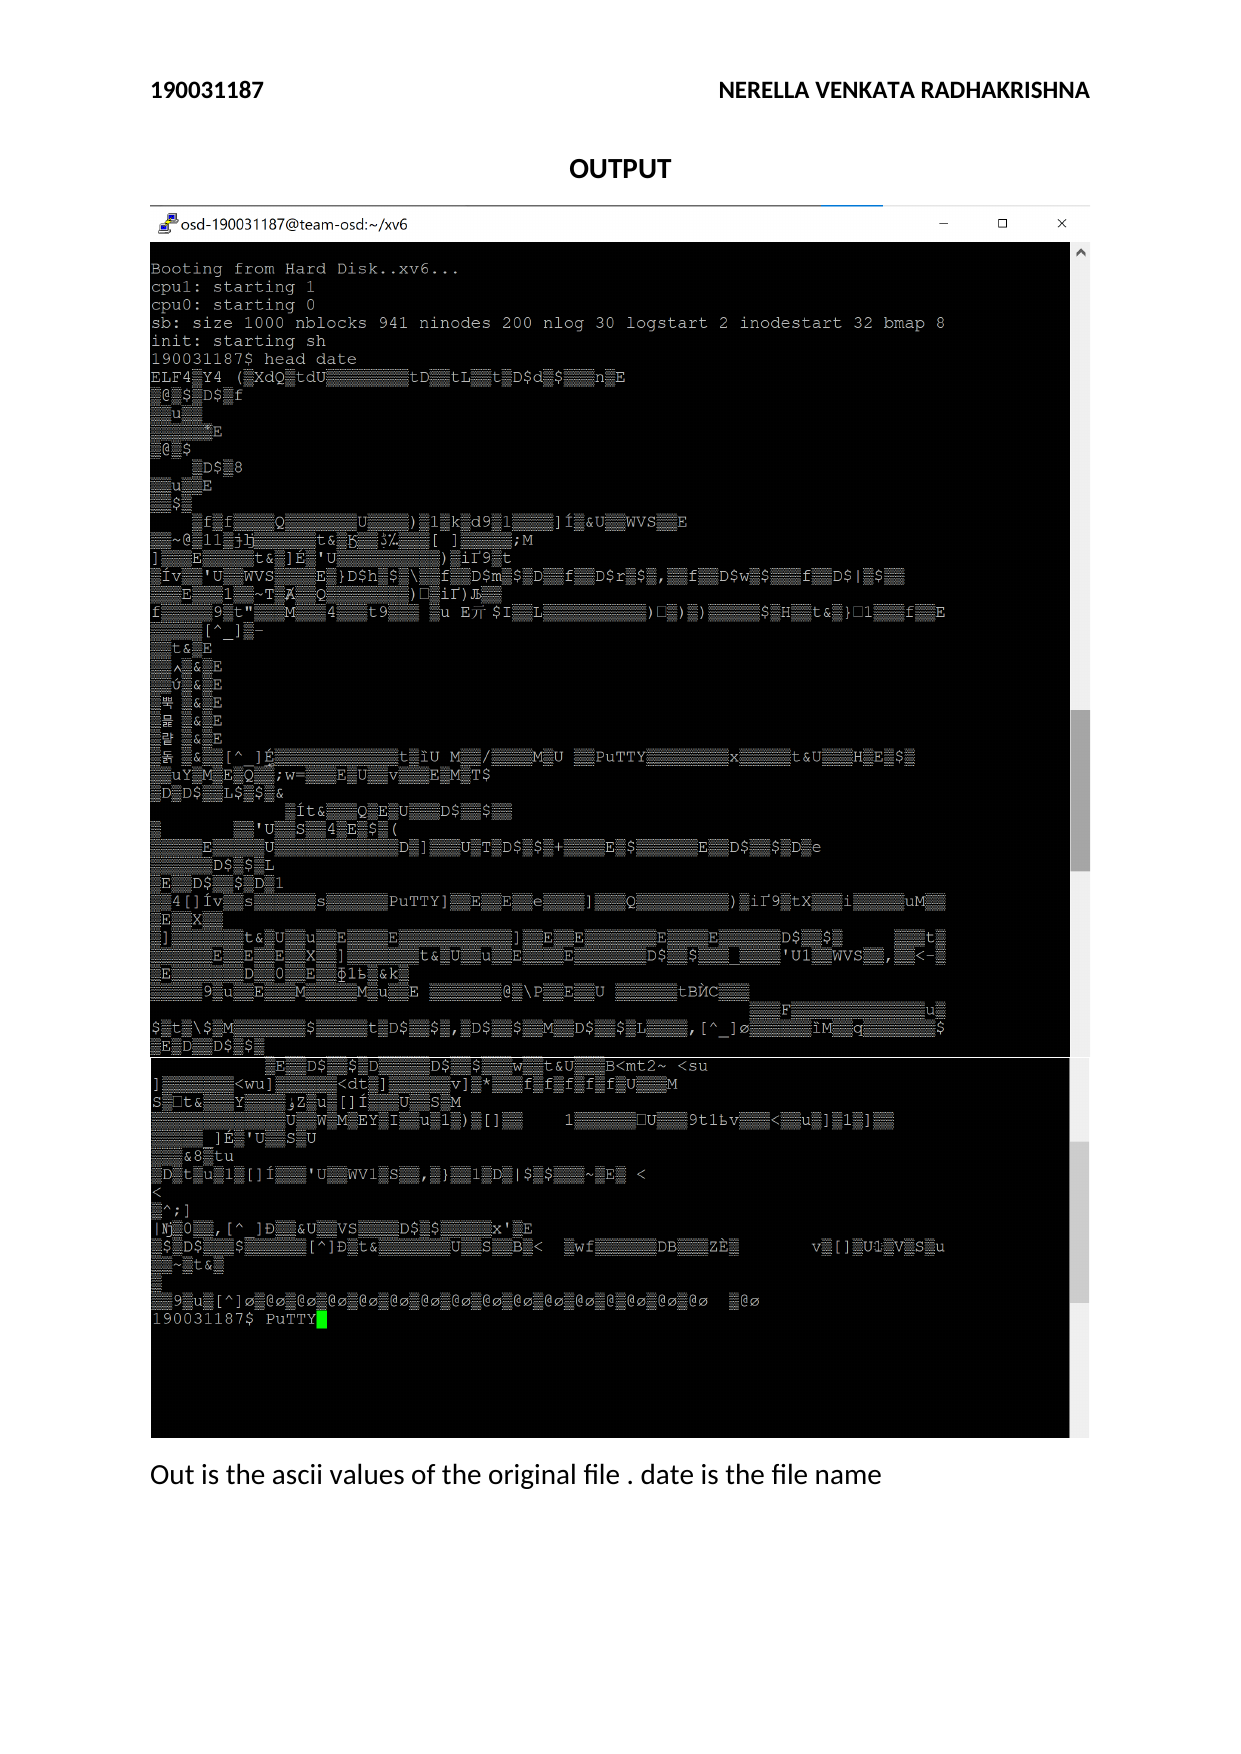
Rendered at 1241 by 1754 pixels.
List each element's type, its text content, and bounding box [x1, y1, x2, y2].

text OUTPUT [150, 150, 1090, 186]
text Out is the ascii values of the original file . date is the file name [150, 1456, 1090, 1492]
picture [151, 1058, 1090, 1438]
picture [150, 205, 1091, 1057]
